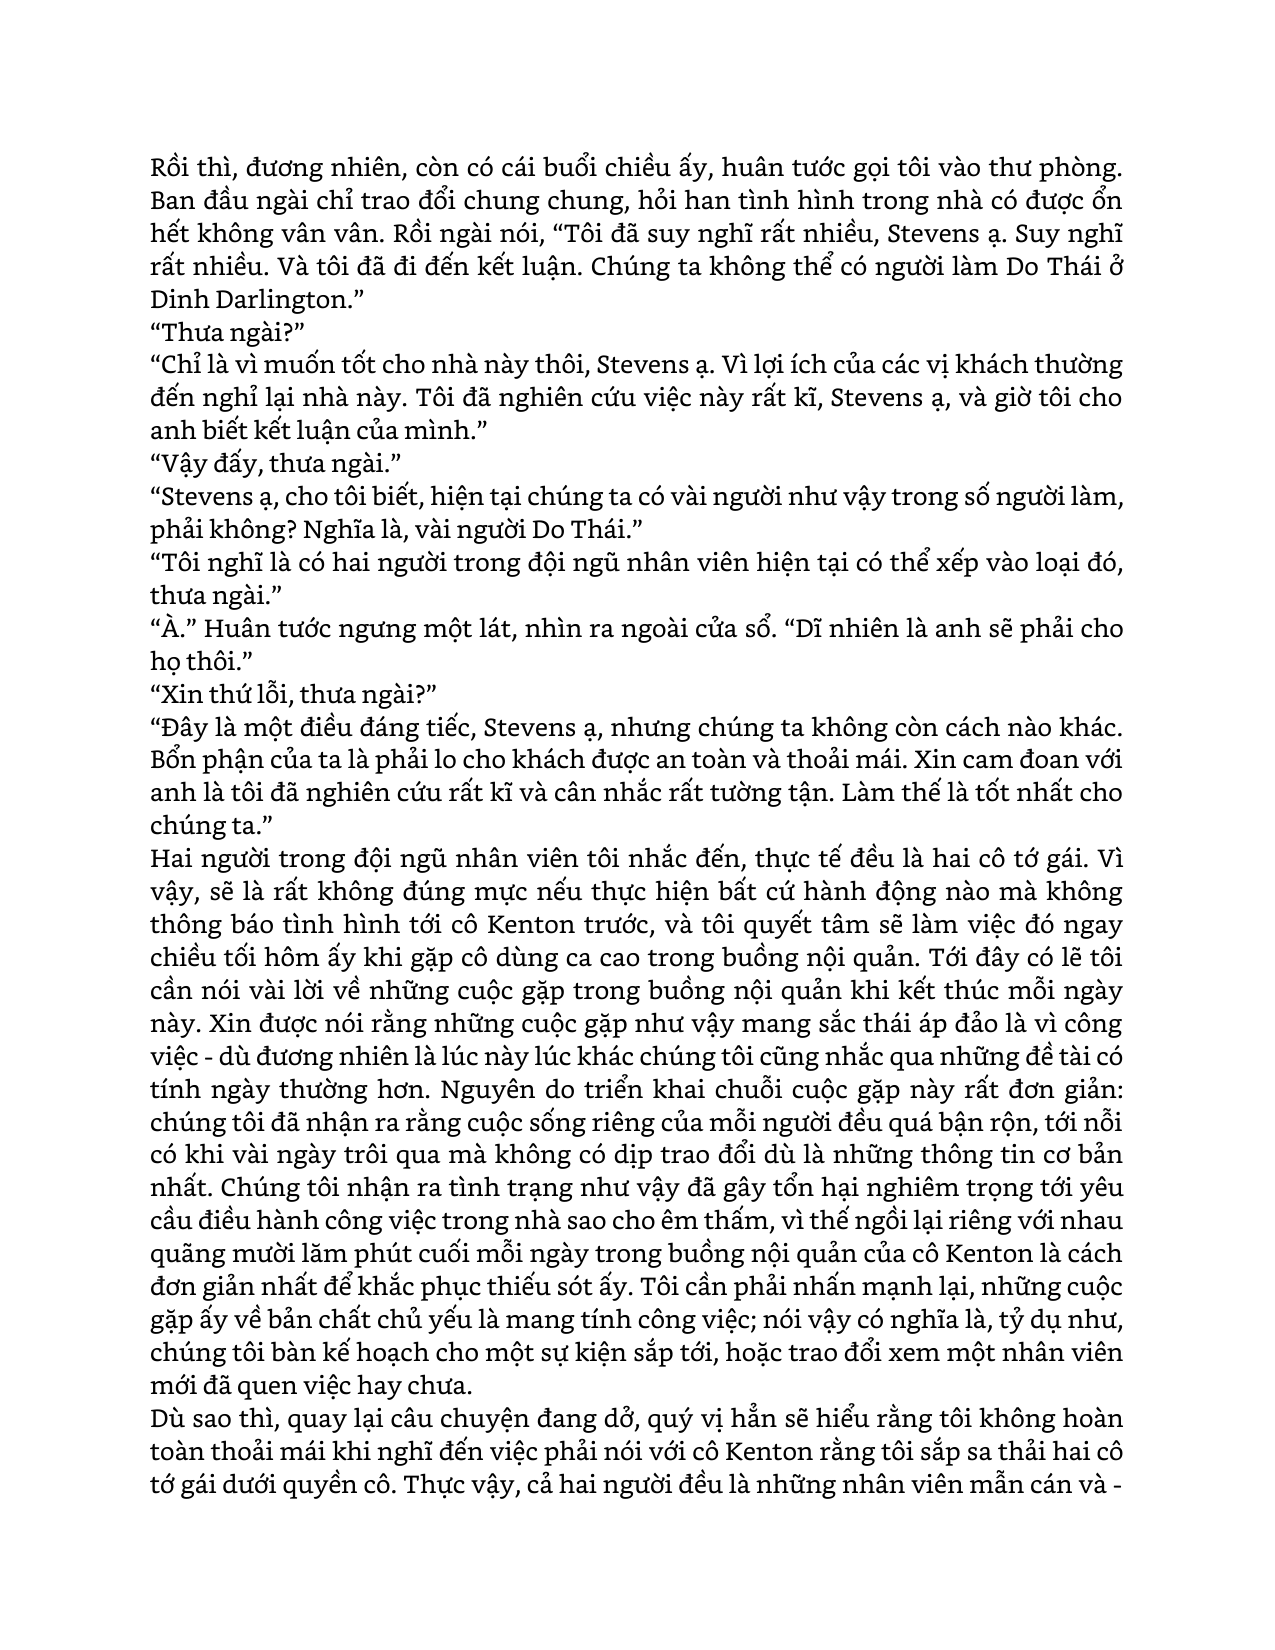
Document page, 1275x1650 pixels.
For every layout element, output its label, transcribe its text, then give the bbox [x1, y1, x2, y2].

text “Thưa ngài?” [150, 314, 1125, 347]
text Hai người trong đội ngũ nhân viên tôi nhắc đến, thực tế đều là hai cô tớ gái. Vì vậy, sẽ là rất không đúng mực nếu thực hiện bất cứ hành động nào mà không thông báo tình hình tới cô Kenton trước, và tôi quyết tâm sẽ làm việc đó ngay chiều tối hôm ấy khi gặp cô dùng ca cao trong buồng nội quản. Tới đây có lẽ tôi cần nói vài lời về những cuộc gặp trong buồng nội quản khi kết thúc mỗi ngày này. Xin được nói rằng những cuộc gặp như vậy mang sắc thái áp đảo là vì công việc - dù đương nhiên là lúc này lúc khác chúng tôi cũng nhắc qua những đề tài có tính ngày thường hơn. Nguyên do triển khai chuỗi cuộc gặp này rất đơn giản: chúng tôi đã nhận ra rằng cuộc sống riêng của mỗi người đều quá bận rộn, tới nỗi có khi vài ngày trôi qua mà không có dịp trao đổi dù là những thông tin cơ bản nhất. Chúng tôi nhận ra tình trạng như vậy đã gây tổn hại nghiêm trọng tới yêu cầu điều hành công việc trong nhà sao cho êm thấm, vì thế ngồi lại riêng với nhau quãng mười lăm phút cuối mỗi ngày trong buồng nội quản của cô Kenton là cách đơn giản nhất để khắc phục thiếu sót ấy. Tôi cần phải nhấn mạnh lại, những cuộc gặp ấy về bản chất chủ yếu là mang tính công việc; nói vậy có nghĩa là, tỷ dụ như, chúng tôi bàn kế hoạch cho một sự kiện sắp tới, hoặc trao đổi xem một nhân viên mới đã quen việc hay chưa. [150, 841, 1125, 1401]
text “Vậy đấy, thưa ngài.” [150, 446, 1125, 479]
text “Xin thứ lỗi, thưa ngài?” [150, 677, 1125, 709]
text “Chỉ là vì muốn tốt cho nhà này thôi, Stevens ạ. Vì lợi ích của các vị khách thường đến nghỉ lại nhà này. Tôi đã nghiên cứu việc này rất kĩ, Stevens ạ, và giờ tôi cho anh biết kết luận của mình.” [150, 347, 1125, 446]
text “Stevens ạ, cho tôi biết, hiện tại chúng ta có vài người như vậy trong số người làm, phải không? Nghĩa là, vài người Do Thái.” [150, 479, 1125, 545]
text “Tôi nghĩ là có hai người trong đội ngũ nhân viên hiện tại có thể xếp vào loại đó, thưa ngài.” [150, 545, 1125, 611]
text “Đây là một điều đáng tiếc, Stevens ạ, nhưng chúng ta không còn cách nào khác. Bổn phận của ta là phải lo cho khách được an toàn và thoải mái. Xin cam đoan với anh là tôi đã nghiên cứu rất kĩ và cân nhắc rất tường tận. Làm thế là tốt nhất cho chúng ta.” [150, 709, 1125, 841]
text “À.” Huân tước ngưng một lát, nhìn ra ngoài cửa sổ. “Dĩ nhiên là anh sẽ phải cho họ thôi.” [150, 611, 1125, 677]
text Rồi thì, đương nhiên, còn có cái buổi chiều ấy, huân tước gọi tôi vào thư phòng. Ban đầu ngài chỉ trao đổi chung chung, hỏi han tình hình trong nhà có được ổn hết không vân vân. Rồi ngài nói, “Tôi đã suy nghĩ rất nhiều, Stevens ạ. Suy nghĩ rất nhiều. Và tôi đã đi đến kết luận. Chúng ta không thể có người làm Do Thái ở Dinh Darlington.” [150, 150, 1125, 314]
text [150, 1401, 1125, 1499]
